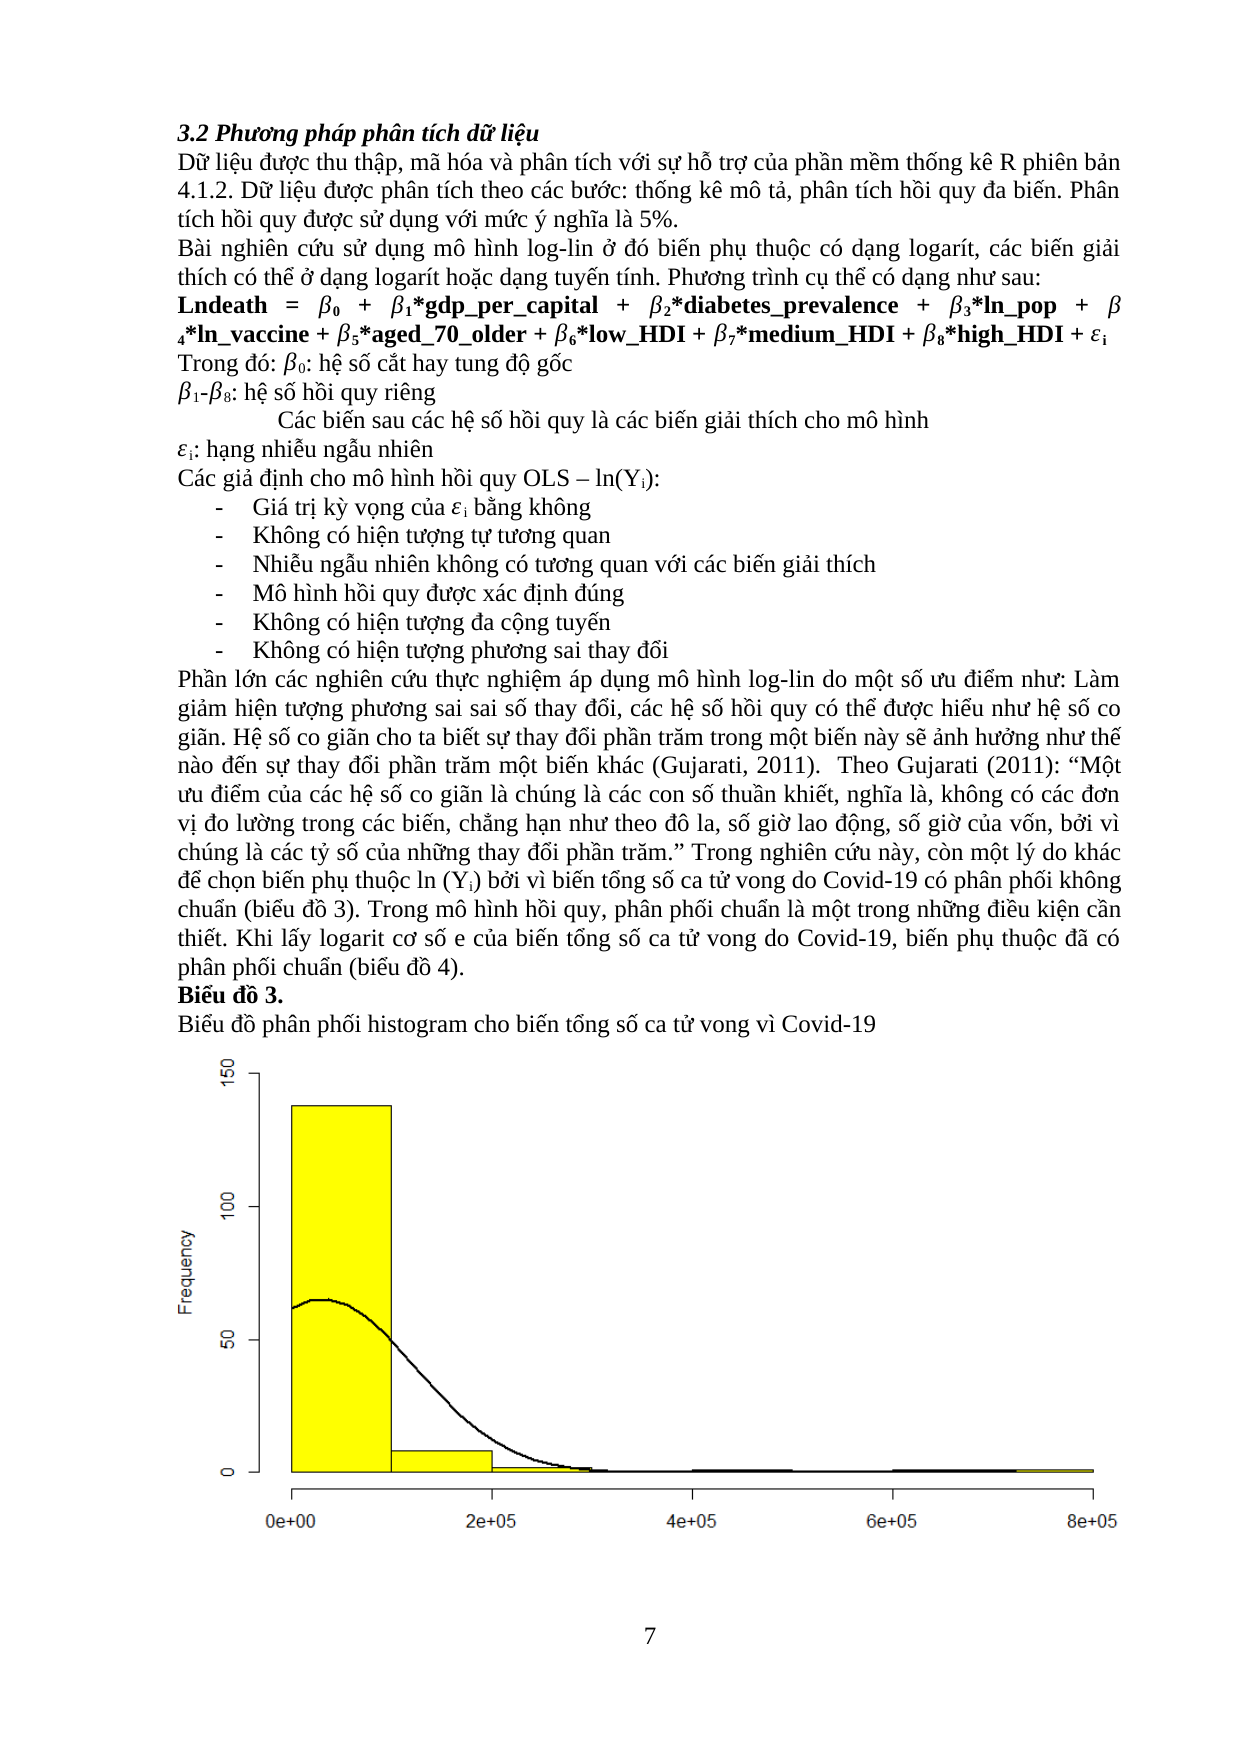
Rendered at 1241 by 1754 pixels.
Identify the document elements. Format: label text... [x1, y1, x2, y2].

text Các biến sau các hệ số hồi quy là các biến giải thích cho mô hình [177, 406, 1122, 434]
list Mô hình hồi quy được xác định đúng [215, 578, 1122, 607]
list Giá trị kỳ vọng của i bằng không [215, 492, 1122, 521]
text Biểu đồ 3. [177, 981, 1122, 1009]
picture [177, 1038, 1123, 1540]
list Nhiễu ngẫu nhiên không có tương quan với các biến giải thích [215, 549, 1122, 578]
text Các giả định cho mô hình hồi quy OLS – ln(Yi): [177, 463, 1122, 492]
list Không có hiện tượng đa cộng tuyến [215, 607, 1122, 636]
text i: hạng nhiễu ngẫu nhiên [177, 434, 1122, 463]
text Phần lớn các nghiên cứu thực nghiệm áp dụng mô hình log-lin do một số ưu điểm như: Làm giảm hiện tượng phương sai sai số thay đổi, các hệ số hồi quy có thể được hiểu như hệ số co giãn. Hệ số co giãn cho ta biết sự thay đổi phần trăm trong một biến này sẽ ảnh hưởng như thế nào đến sự thay đổi phần trăm một biến khác (Gujarati, 2011). Theo Gujarati (2011): “Một ưu điểm của các hệ số co giãn là chúng là các con số thuần khiết, nghĩa là, không có các đơn vị đo lường trong các biến, chẳng hạn như theo đô la, số giờ lao động, số giờ của vốn, bởi vì chúng là các tỷ số của những thay đổi phần trăm.” Trong nghiên cứu này, còn một lý do khác để chọn biến phụ thuộc ln (Yi) bởi vì biến tổng số ca tử vong do Covid-19 có phân phối không chuẩn (biểu đồ 3). Trong mô hình hồi quy, phân phối chuẩn là một trong những điều kiện cần thiết. Khi lấy logarit cơ số e của biến tổng số ca tử vong do Covid-19, biến phụ thuộc đã có phân phối chuẩn (biểu đồ 4). [177, 664, 1122, 981]
text 3.2 Phương pháp phân tích dữ liệu [177, 118, 1122, 147]
text Trong đó: 0: hệ số cắt hay tung độ gốc [177, 348, 1122, 377]
text Biểu đồ phân phối histogram cho biến tổng số ca tử vong vì Covid-19 [177, 1009, 1122, 1038]
list Không có hiện tượng phương sai thay đổi [215, 636, 1122, 664]
text Dữ liệu được thu thập, mã hóa và phân tích với sự hỗ trợ của phần mềm thống kê R phiên bản 4.1.2. Dữ liệu được phân tích theo các bước: thống kê mô tả, phân tích hồi quy đa biến. Phân tích hồi quy được sử dụng với mức ý nghĩa là 5%. [177, 147, 1122, 233]
list Không có hiện tượng tự tương quan [215, 521, 1122, 549]
text Lndeath = 0 + 1*gdp_per_capital + 2*diabetes_prevalence + 3*ln_pop + 4*ln_vaccine + 5*aged_70_older + 6*low_HDI + 7*medium_HDI + 8*high_HDI + i [177, 291, 1122, 348]
text Bài nghiên cứu sử dụng mô hình log-lin ở đó biến phụ thuộc có dạng logarít, các biến giải thích có thể ở dạng logarít hoặc dạng tuyến tính. Phương trình cụ thể có dạng như sau: [177, 233, 1122, 291]
text 1-8: hệ số hồi quy riêng [177, 377, 1122, 406]
